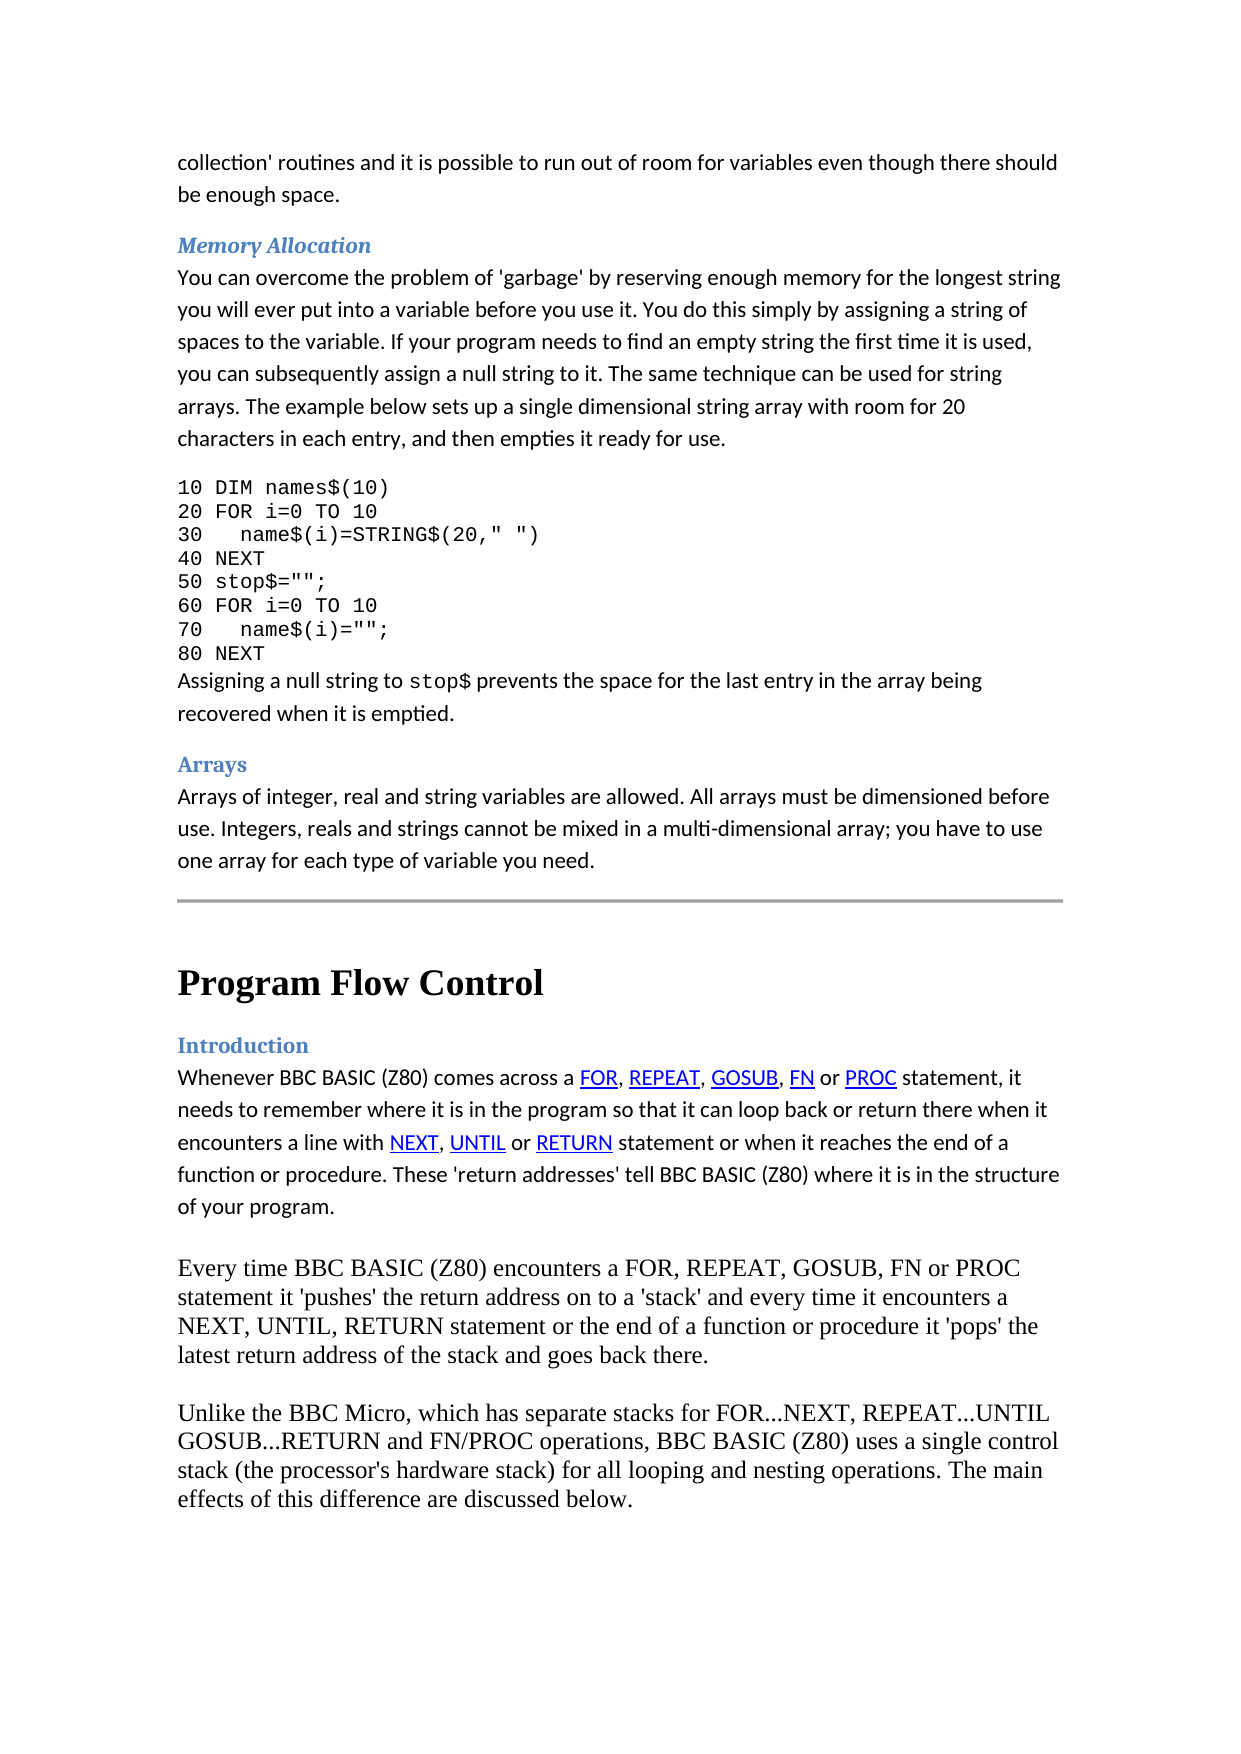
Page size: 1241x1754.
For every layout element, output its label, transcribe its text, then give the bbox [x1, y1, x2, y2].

subtitle Program Flow Control [177, 961, 1063, 1004]
text Assigning a null string to stop$ prevents the space for the last entry in the array being recovered when it is emptied. [177, 666, 1063, 727]
text 20 FOR i=0 TO 10 [177, 501, 1063, 524]
subtitle Memory Allocation [177, 233, 1063, 259]
text Every time BBC BASIC (Z80) encounters a FOR, REPEAT, GOSUB, FN or PROC statement it 'pushes' the return address on to a 'stack' and every time it encounters a NEXT, UNTIL, RETURN statement or the end of a function or procedure it 'pops' the latest return address of the stack and goes back there. [177, 1253, 1063, 1368]
text Arrays of integer, real and string variables are allowed. All arrays must be dimensioned before use. Integers, reals and strings cannot be mixed in a multi-dimensional array; you have to use one array for each type of variable you need. [177, 782, 1063, 874]
subtitle Introduction [177, 1033, 1063, 1059]
text 60 FOR i=0 TO 10 [177, 595, 1063, 619]
text 80 NEXT [177, 642, 1063, 666]
subtitle Arrays [177, 752, 1063, 778]
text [177, 148, 1063, 208]
text 70 name$(i)=""; [177, 619, 1063, 642]
text 10 DIM names$(10) [177, 477, 1063, 501]
text You can overcome the problem of 'garbage' by reserving enough memory for the longest string you will ever put into a variable before you use it. You do this simply by assigning a string of spaces to the variable. If your program needs to find an empty string the first time it is used, you can subsequently assign a null string to it. The same technique can be used for string arrays. The example below sets up a single dimensional string array with room for 20 characters in each entry, and then empties it ready for use. [177, 263, 1063, 452]
text Whenever BBC BASIC (Z80) comes across a FOR, REPEAT, GOSUB, FN or PROC statement, it needs to remember where it is in the program so that it can loop back or return there when it encounters a line with NEXT, UNTIL or RETURN statement or when it reaches the end of a function or procedure. These 'return addresses' tell BBC BASIC (Z80) where it is in the structure of your program. [177, 1063, 1063, 1220]
text 50 stop$=""; [177, 572, 1063, 595]
text Unlike the BBC Micro, which has separate stacks for FOR...NEXT, REPEAT...UNTIL GOSUB...RETURN and FN/PROC operations, BBC BASIC (Z80) uses a single control stack (the processor's hardware stack) for all looping and nesting operations. The main effects of this difference are discussed below. [177, 1398, 1063, 1513]
text 40 NEXT [177, 548, 1063, 572]
text 30 name$(i)=STRING$(20," ") [177, 524, 1063, 548]
